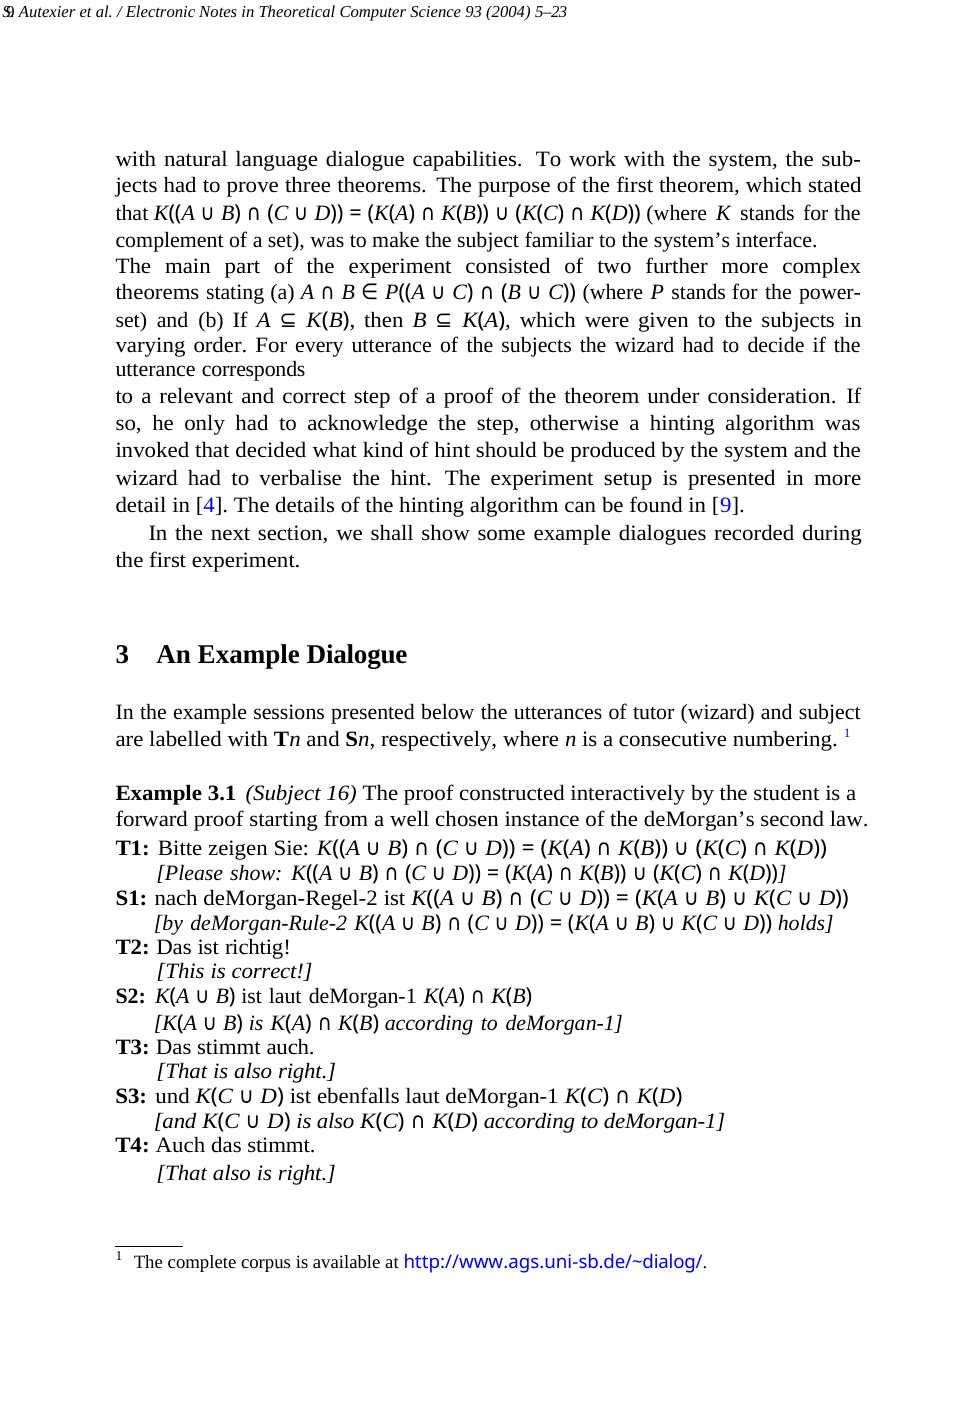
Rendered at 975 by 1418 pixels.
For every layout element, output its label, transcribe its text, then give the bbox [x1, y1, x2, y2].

text 1 The complete corpus is available at http://www.ags.uni-sb.de/~dialog/. [115, 1245, 879, 1274]
text [That also is right.] [156, 1159, 879, 1185]
text In the next section, we shall show some example dialogues recorded during the first experiment. [115, 520, 862, 573]
text [Please show: K((A ∪ B) ∩ (C ∪ D)) = (K(A) ∩ K(B)) ∪ (K(C) ∩ K(D))] [156, 863, 879, 885]
subtitle An Example Dialogue [115, 638, 879, 670]
text The main part of the experiment consisted of two further more complex theorems stating (a) A ∩ B ∈ P((A ∪ C) ∩ (B ∪ C)) (where P stands for the power-set) and (b) If A ⊆ K(B), then B ⊆ K(A), which were given to the subjects in varying order. For every utterance of the subjects the wizard had to decide if the utterance corresponds [115, 255, 862, 381]
text to a relevant and correct step of a proof of the theorem under consideration. If so, he only had to acknowledge the step, otherwise a hinting algorithm was invoked that decided what kind of hint should be produced by the system and the wizard had to verbalise the hint. The experiment setup is presented in more detail in [4]. The details of the hinting algorithm can be found in [9]. [115, 383, 862, 517]
text S3: und K(C ∪ D) ist ebenfalls laut deMorgan-1 K(C) ∩ K(D) [and K(C ∪ D) is also K(C) ∩ K(D) according to deMorgan-1] [115, 1083, 727, 1135]
text [K(A ∪ B) is K(A) ∩ K(B) according to deMorgan-1] [154, 1008, 879, 1036]
text T2: Das ist richtig! [115, 937, 879, 959]
text S1: nach deMorgan-Regel-2 ist K((A ∪ B) ∩ (C ∪ D)) = (K(A ∪ B) ∪ K(C ∪ D)) [by deMorgan-Rule-2 K((A ∪ B) ∩ (C ∪ D)) = (K(A ∪ B) ∪ K(C ∪ D)) holds] [115, 885, 861, 937]
text In the example sessions presented below the utterances of tutor (wizard) and subject are labelled with Tn and Sn, respectively, where n is a consecutive numbering. 1 [115, 699, 861, 751]
text T4: Auch das stimmt. [115, 1135, 879, 1157]
text [That is also right.] [156, 1061, 879, 1083]
text S2: K(A ∪ B) ist laut deMorgan-1 K(A) ∩ K(B) [115, 983, 879, 1008]
text Example 3.1 (Subject 16) The proof constructed interactively by the student is a forward proof starting from a well chosen instance of the deMorgan’s second law. T1: Bitte zeigen Sie: K((A ∪ B) ∩ (C ∪ D)) = (K(A) ∩ K(B)) ∪ (K(C) ∩ K(D)) [115, 780, 879, 862]
text [This is correct!] [156, 961, 879, 983]
text T3: Das stimmt auch. [115, 1036, 879, 1059]
text with natural language dialogue capabilities. To work with the system, the sub- jects had to prove three theorems. The purpose of the first theorem, which stated that K((A ∪ B) ∩ (C ∪ D)) = (K(A) ∩ K(B)) ∪ (K(C) ∩ K(D)) (where K stands for the complement of a set), was to make the subject familiar to the system’s interface. [115, 146, 862, 252]
